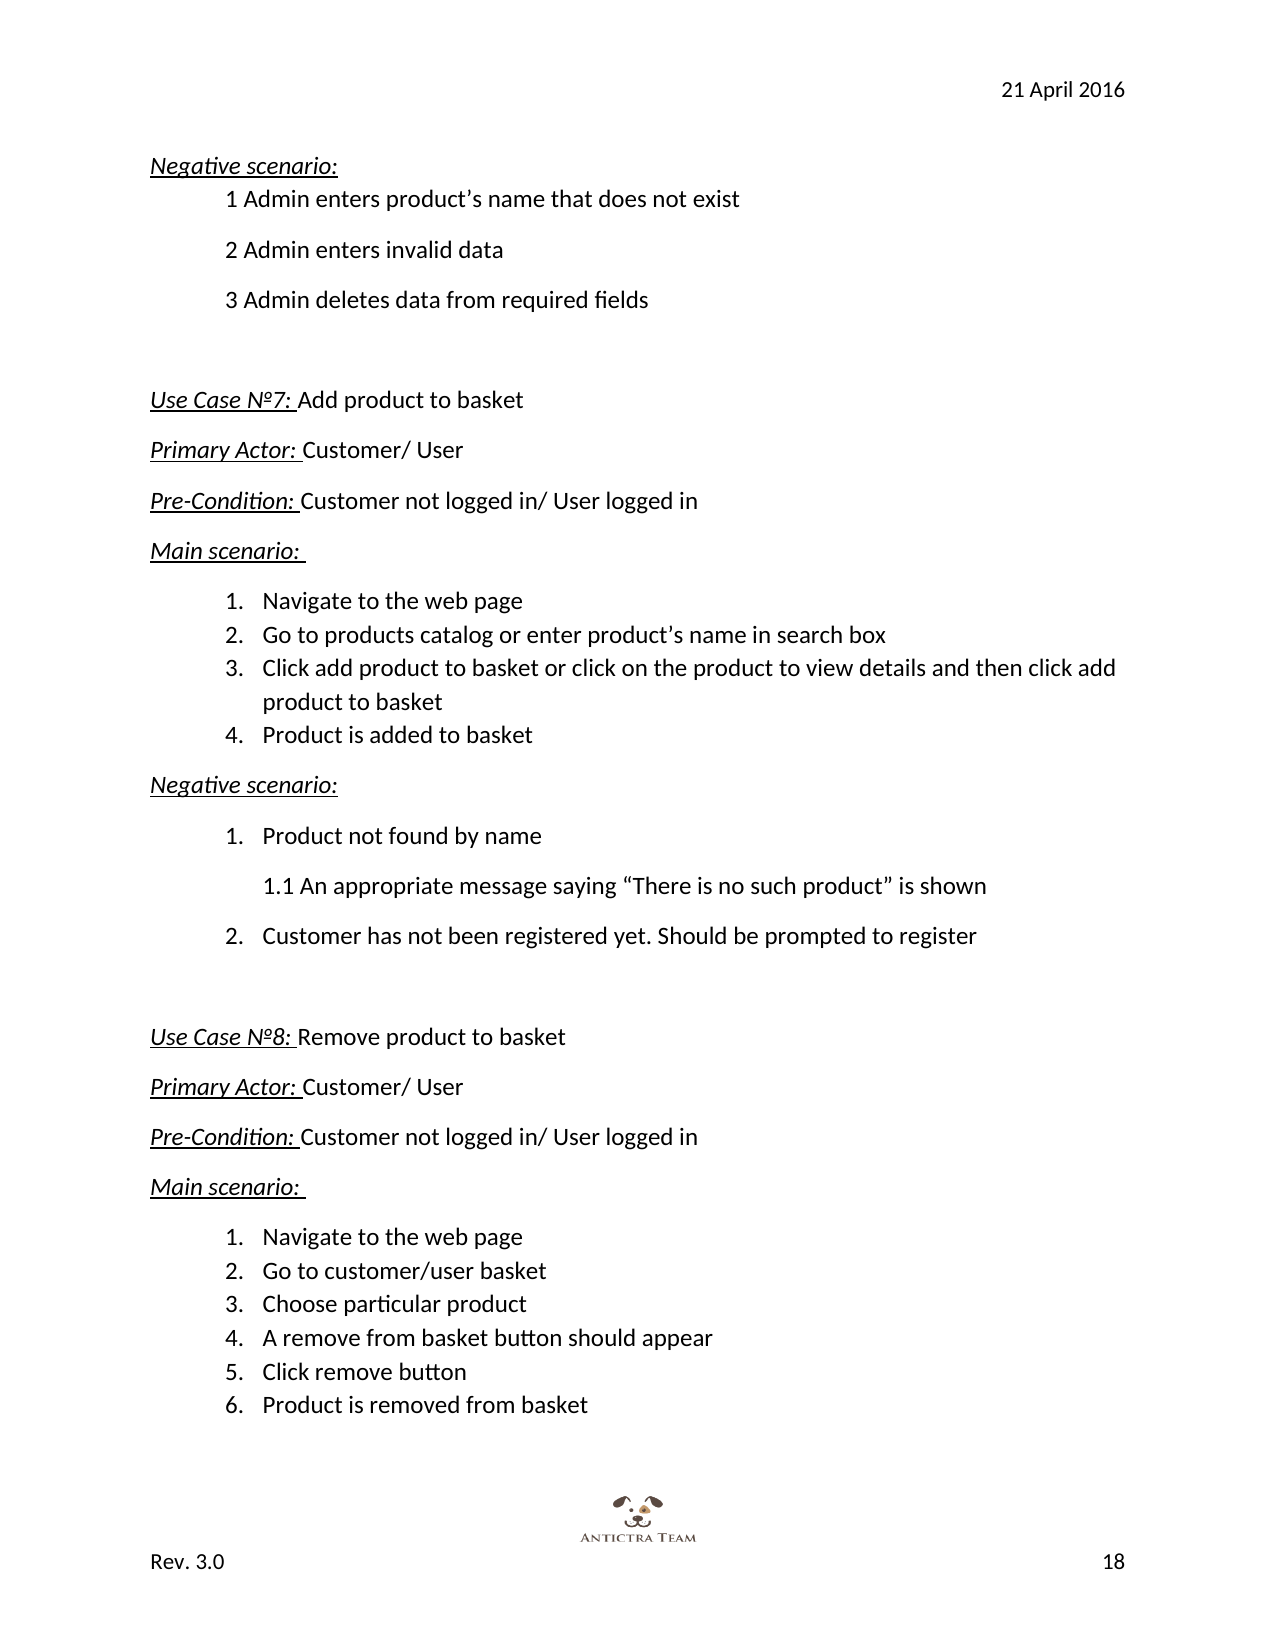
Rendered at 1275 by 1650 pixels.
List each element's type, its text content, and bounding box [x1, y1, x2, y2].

list Customer has not been registered yet. Should be prompted to register [225, 920, 1125, 951]
list A remove from basket button should appear [225, 1322, 1125, 1353]
list Go to customer/user basket [225, 1255, 1125, 1286]
text Main scenario: [150, 1171, 1125, 1202]
list Choose particular product [225, 1288, 1125, 1319]
text 3 Admin deletes data from required fields [150, 284, 1125, 314]
text Use Case №8: Remove product to basket [150, 1021, 1125, 1051]
text Primary Actor: Customer/ User [150, 1071, 1125, 1101]
text Pre-Condition: Customer not logged in/ User logged in [150, 485, 1125, 515]
list Product is removed from basket [225, 1389, 1125, 1420]
list Navigate to the web page [225, 585, 1125, 616]
text Primary Actor: Customer/ User [150, 434, 1125, 465]
list Product is added to basket [225, 719, 1125, 750]
text 1.1 An appropriate message saying “There is no such product” is shown [187, 870, 1125, 901]
list Click add product to basket or click on the product to view details and then click add product to basket [225, 652, 1125, 716]
text Negative scenario: 1 Admin enters product’s name that does not exist [150, 150, 1125, 214]
text Pre-Condition: Customer not logged in/ User logged in [150, 1121, 1125, 1152]
picture [572, 1486, 703, 1570]
list Go to products catalog or enter product’s name in search box [225, 619, 1125, 649]
list Navigate to the web page [225, 1221, 1125, 1252]
text Use Case №7: Add product to basket [150, 384, 1125, 415]
text Negative scenario: [150, 769, 1125, 800]
text Main scenario: [150, 535, 1125, 566]
text 2 Admin enters invalid data [150, 234, 1125, 264]
list Click remove button [225, 1356, 1125, 1386]
list Product not found by name [225, 820, 1125, 850]
